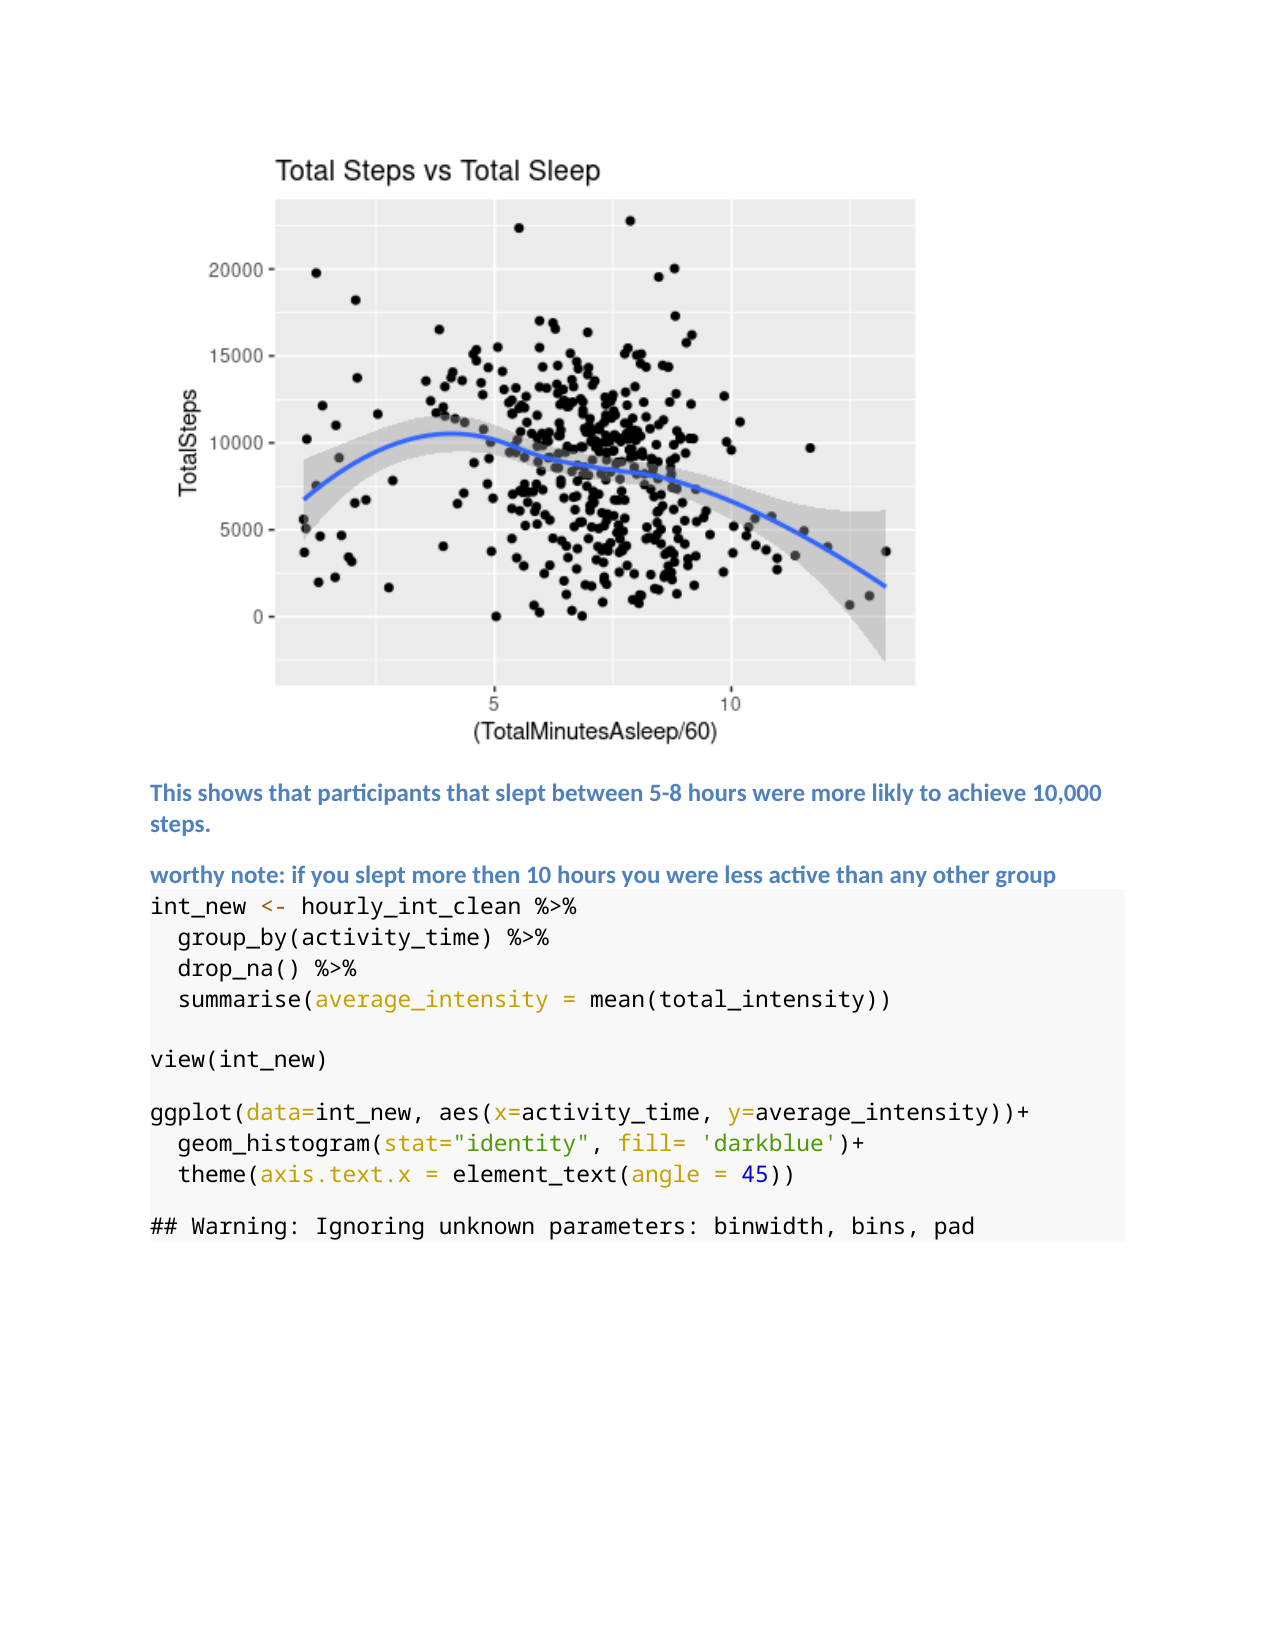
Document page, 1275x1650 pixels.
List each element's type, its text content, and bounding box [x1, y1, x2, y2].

text ## Warning: Ignoring unknown parameters: binwidth, bins, pad [150, 1210, 1125, 1241]
subtitle worthy note: if you slept more then 10 hours you were less active than any other group [150, 859, 1125, 889]
text ggplot(data=int_new, aes(x=activity_time, y=average_intensity))+ geom_histogram(stat="identity", fill= 'darkblue')+ theme(axis.text.x = element_text(angle = 45)) [796, 1095, 1125, 1189]
text int_new <- hourly_int_clean %>% group_by(activity_time) %>% drop_na() %>% summarise(average_intensity = mean(total_intensity)) view(int_new) [150, 889, 1125, 1074]
subtitle This shows that participants that slept between 5-8 hours were more likly to achieve 10,000 steps. [150, 777, 1125, 838]
picture [168, 150, 927, 757]
